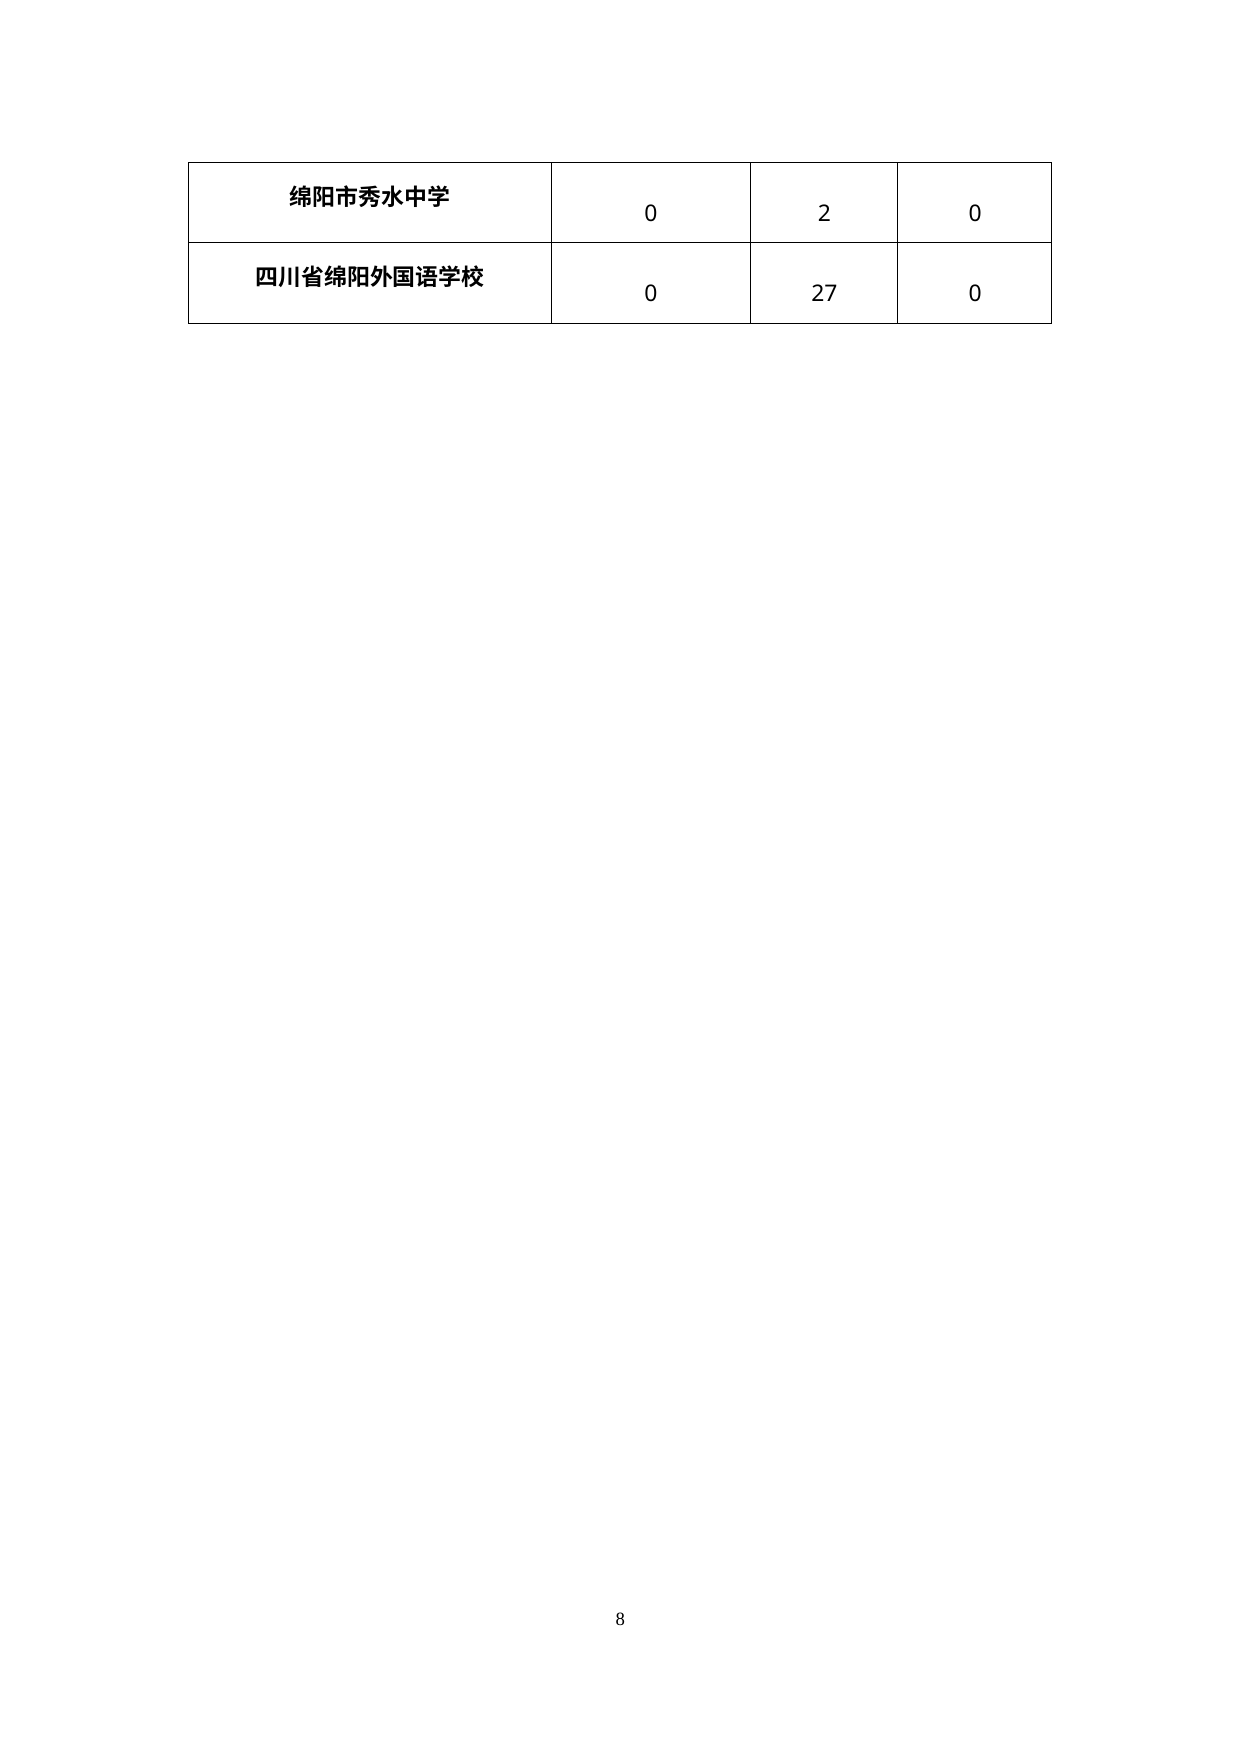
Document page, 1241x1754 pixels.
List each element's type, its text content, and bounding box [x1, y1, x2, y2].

table_cell 0 [552, 163, 750, 242]
table_cell 27 [751, 243, 897, 323]
table_cell 绵阳市秀水中学 [189, 163, 551, 242]
table_cell 2 [751, 163, 897, 242]
table_cell 0 [552, 243, 750, 323]
table_cell 四川省绵阳外国语学校 [189, 243, 551, 323]
table_cell 0 [898, 243, 1051, 323]
table_cell 0 [898, 163, 1051, 242]
